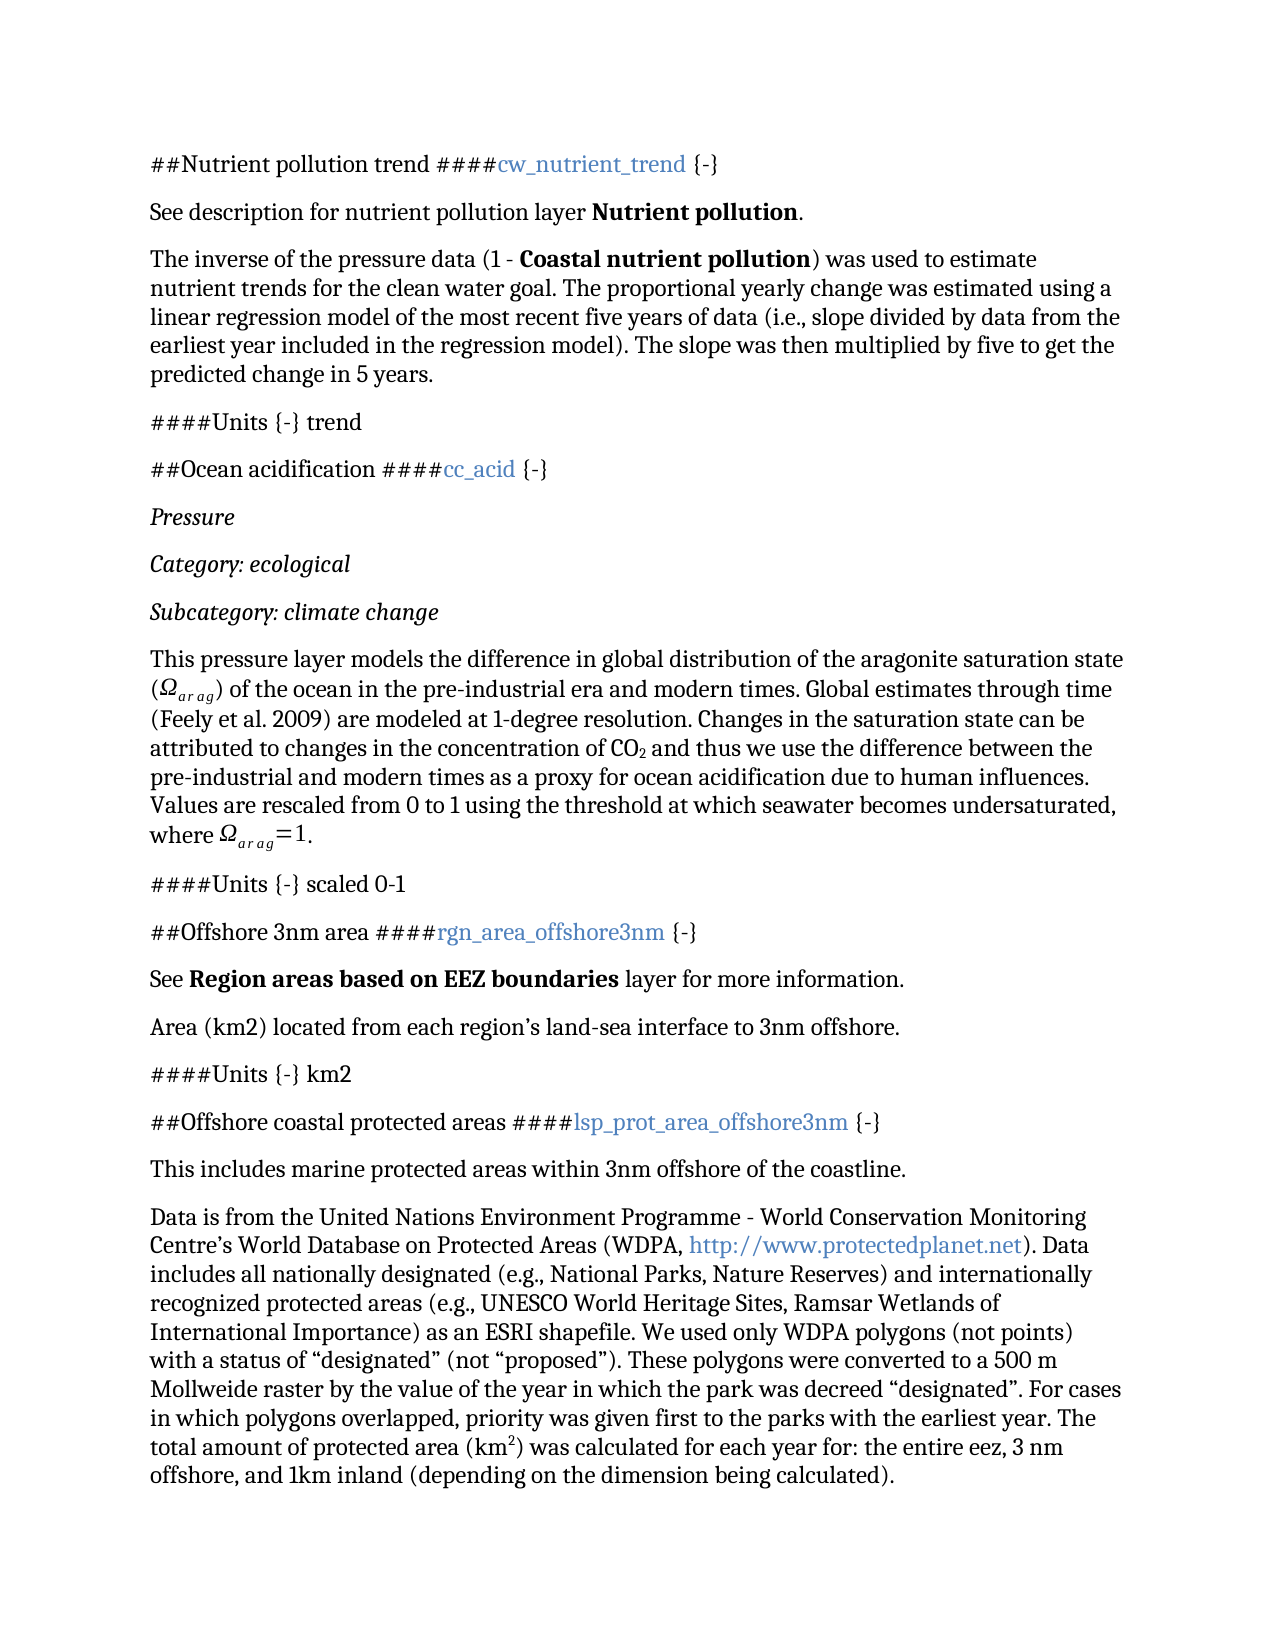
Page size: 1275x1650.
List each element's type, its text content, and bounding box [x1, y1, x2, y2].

text ##Offshore coastal protected areas ####lsp_prot_area_offshore3nm {-} [150, 1108, 1125, 1136]
text ####Units {-} trend [150, 407, 1125, 436]
text Data is from the United Nations Environment Programme - World Conservation Monitoring Centre’s World Database on Protected Areas (WDPA, http://www.protectedplanet.net). Data includes all nationally designated (e.g., National Parks, Nature Reserves) and internationally recognized protected areas (e.g., UNESCO World Heritage Sites, Ramsar Wetlands of International Importance) as an ESRI shapefile. We used only WDPA polygons (not points) with a status of “designated” (not “proposed”). These polygons were converted to a 500 m Mollweide raster by the value of the year in which the park was decreed “designated”. For cases in which polygons overlapped, priority was given first to the parks with the earliest year. The total amount of protected area (km2) was calculated for each year for: the entire eez, 3 nm offshore, and 1km inland (depending on the dimension being calculated). [150, 1203, 1125, 1490]
text This includes marine protected areas within 3nm offshore of the coastline. [150, 1155, 1125, 1184]
text Pressure [150, 502, 1125, 531]
text See description for nutrient pollution layer Nutrient pollution. [150, 197, 1125, 226]
text ####Units {-} scaled 0-1 [150, 870, 1125, 899]
text ##Nutrient pollution trend ####cw_nutrient_trend {-} [150, 150, 1125, 179]
text Category: ecological [150, 550, 1125, 579]
text Area (km2) located from each region’s land-sea interface to 3nm offshore. [150, 1013, 1125, 1041]
text See Region areas based on EEZ boundaries layer for more information. [150, 965, 1125, 994]
text ##Offshore 3nm area ####rgn_area_offshore3nm {-} [150, 918, 1125, 946]
text Subcategory: climate change [150, 597, 1125, 626]
text The inverse of the pressure data (1 - Coastal nutrient pollution) was used to estimate nutrient trends for the clean water goal. The proportional yearly change was estimated using a linear regression model of the most recent five years of data (i.e., slope divided by data from the earliest year included in the regression model). The slope was then multiplied by five to get the predicted change in 5 years. [150, 245, 1125, 389]
text This pressure layer models the difference in global distribution of the aragonite saturation state () of the ocean in the pre-industrial era and modern times. Global estimates through time (Feely et al. 2009) are modeled at 1-degree resolution. Changes in the saturation state can be attributed to changes in the concentration of CO2 and thus we use the difference between the pre-industrial and modern times as a proxy for ocean acidification due to human influences. Values are rescaled from 0 to 1 using the threshold at which seawater becomes undersaturated, where . [150, 645, 1125, 851]
text ##Ocean acidification ####cc_acid {-} [150, 455, 1125, 484]
text ####Units {-} km2 [150, 1060, 1125, 1089]
